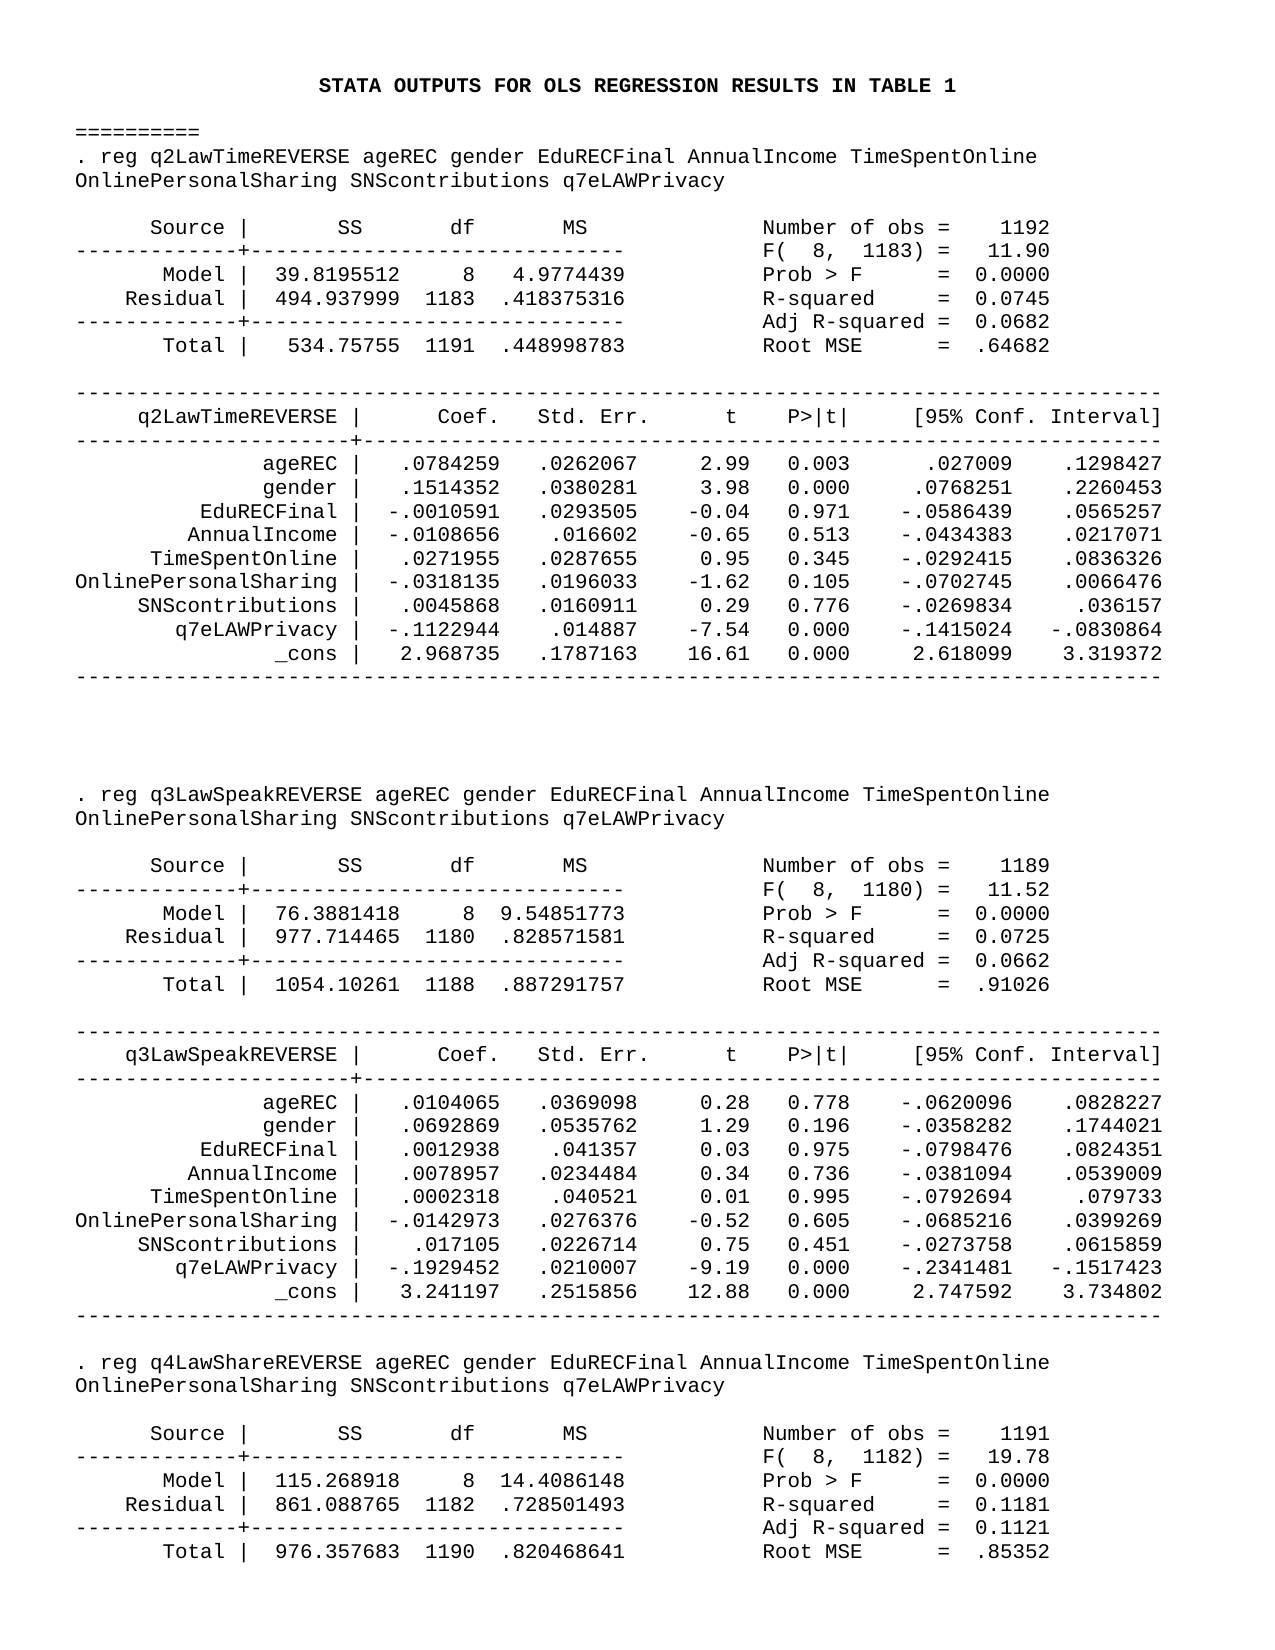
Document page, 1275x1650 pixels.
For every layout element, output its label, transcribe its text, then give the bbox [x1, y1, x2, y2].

text Residual | 861.088765 1182 .728501493 R-squared = 0.1181 [75, 1494, 1200, 1517]
text q7eLAWPrivacy | -.1929452 .0210007 -9.19 0.000 -.2341481 -.1517423 [75, 1257, 1200, 1281]
text q3LawSpeakREVERSE | Coef. Std. Err. t P>|t| [95% Conf. Interval] [75, 1044, 1200, 1068]
text gender | .1514352 .0380281 3.98 0.000 .0768251 .2260453 [75, 477, 1200, 501]
text ========== [75, 122, 1200, 146]
text ageREC | .0104065 .0369098 0.28 0.778 -.0620096 .0828227 [75, 1092, 1200, 1115]
text Total | 1054.10261 1188 .887291757 Root MSE = .91026 [75, 973, 1200, 997]
text SNScontributions | .0045868 .0160911 0.29 0.776 -.0269834 .036157 [75, 595, 1200, 619]
text OnlinePersonalSharing | -.0142973 .0276376 -0.52 0.605 -.0685216 .0399269 [75, 1210, 1200, 1234]
text Residual | 494.937999 1183 .418375316 R-squared = 0.0745 [75, 288, 1200, 311]
text _cons | 2.968735 .1787163 16.61 0.000 2.618099 3.319372 [75, 642, 1200, 666]
text Residual | 977.714465 1180 .828571581 R-squared = 0.0725 [75, 926, 1200, 950]
text _cons | 3.241197 .2515856 12.88 0.000 2.747592 3.734802 [75, 1281, 1200, 1304]
text -------------+------------------------------ Adj R-squared = 0.0682 [75, 311, 1200, 335]
text -------------+------------------------------ Adj R-squared = 0.0662 [75, 950, 1200, 973]
text AnnualIncome | -.0108656 .016602 -0.65 0.513 -.0434383 .0217071 [75, 524, 1200, 548]
text . reg q4LawShareREVERSE ageREC gender EduRECFinal AnnualIncome TimeSpentOnline OnlinePersonalSharing SNScontributions q7eLAWPrivacy [75, 1352, 1200, 1399]
text q2LawTimeREVERSE | Coef. Std. Err. t P>|t| [95% Conf. Interval] [75, 406, 1200, 430]
text gender | .0692869 .0535762 1.29 0.196 -.0358282 .1744021 [75, 1115, 1200, 1139]
text Source | SS df MS Number of obs = 1189 [75, 855, 1200, 879]
text Total | 976.357683 1190 .820468641 Root MSE = .85352 [75, 1541, 1200, 1565]
text SNScontributions | .017105 .0226714 0.75 0.451 -.0273758 .0615859 [75, 1234, 1200, 1257]
text Model | 39.8195512 8 4.9774439 Prob > F = 0.0000 [75, 264, 1200, 288]
text Model | 115.268918 8 14.4086148 Prob > F = 0.0000 [75, 1470, 1200, 1494]
text -------------+------------------------------ F( 8, 1183) = 11.90 [75, 241, 1200, 264]
text q7eLAWPrivacy | -.1122944 .014887 -7.54 0.000 -.1415024 -.0830864 [75, 619, 1200, 642]
text Model | 76.3881418 8 9.54851773 Prob > F = 0.0000 [75, 903, 1200, 926]
text OnlinePersonalSharing | -.0318135 .0196033 -1.62 0.105 -.0702745 .0066476 [75, 572, 1200, 595]
text ----------------------+---------------------------------------------------------------- [75, 430, 1200, 453]
text STATA OUTPUTS FOR OLS REGRESSION RESULTS IN TABLE 1 [75, 75, 1200, 99]
text --------------------------------------------------------------------------------------- [75, 382, 1200, 406]
text Source | SS df MS Number of obs = 1191 [75, 1423, 1200, 1446]
text EduRECFinal | -.0010591 .0293505 -0.04 0.971 -.0586439 .0565257 [75, 501, 1200, 524]
text TimeSpentOnline | .0002318 .040521 0.01 0.995 -.0792694 .079733 [75, 1186, 1200, 1210]
text Source | SS df MS Number of obs = 1192 [75, 217, 1200, 241]
text -------------+------------------------------ Adj R-squared = 0.1121 [75, 1517, 1200, 1541]
text . reg q3LawSpeakREVERSE ageREC gender EduRECFinal AnnualIncome TimeSpentOnline OnlinePersonalSharing SNScontributions q7eLAWPrivacy [75, 784, 1200, 832]
text AnnualIncome | .0078957 .0234484 0.34 0.736 -.0381094 .0539009 [75, 1163, 1200, 1186]
text . reg q2LawTimeREVERSE ageREC gender EduRECFinal AnnualIncome TimeSpentOnline OnlinePersonalSharing SNScontributions q7eLAWPrivacy [75, 146, 1200, 193]
text ageREC | .0784259 .0262067 2.99 0.003 .027009 .1298427 [75, 453, 1200, 477]
text EduRECFinal | .0012938 .041357 0.03 0.975 -.0798476 .0824351 [75, 1139, 1200, 1163]
text Total | 534.75755 1191 .448998783 Root MSE = .64682 [75, 335, 1200, 359]
text -------------+------------------------------ F( 8, 1182) = 19.78 [75, 1446, 1200, 1470]
text --------------------------------------------------------------------------------------- [75, 1021, 1200, 1044]
text TimeSpentOnline | .0271955 .0287655 0.95 0.345 -.0292415 .0836326 [75, 548, 1200, 572]
text -------------+------------------------------ F( 8, 1180) = 11.52 [75, 879, 1200, 903]
text ----------------------+---------------------------------------------------------------- [75, 1068, 1200, 1092]
text --------------------------------------------------------------------------------------- [75, 666, 1200, 690]
text --------------------------------------------------------------------------------------- [75, 1304, 1200, 1328]
